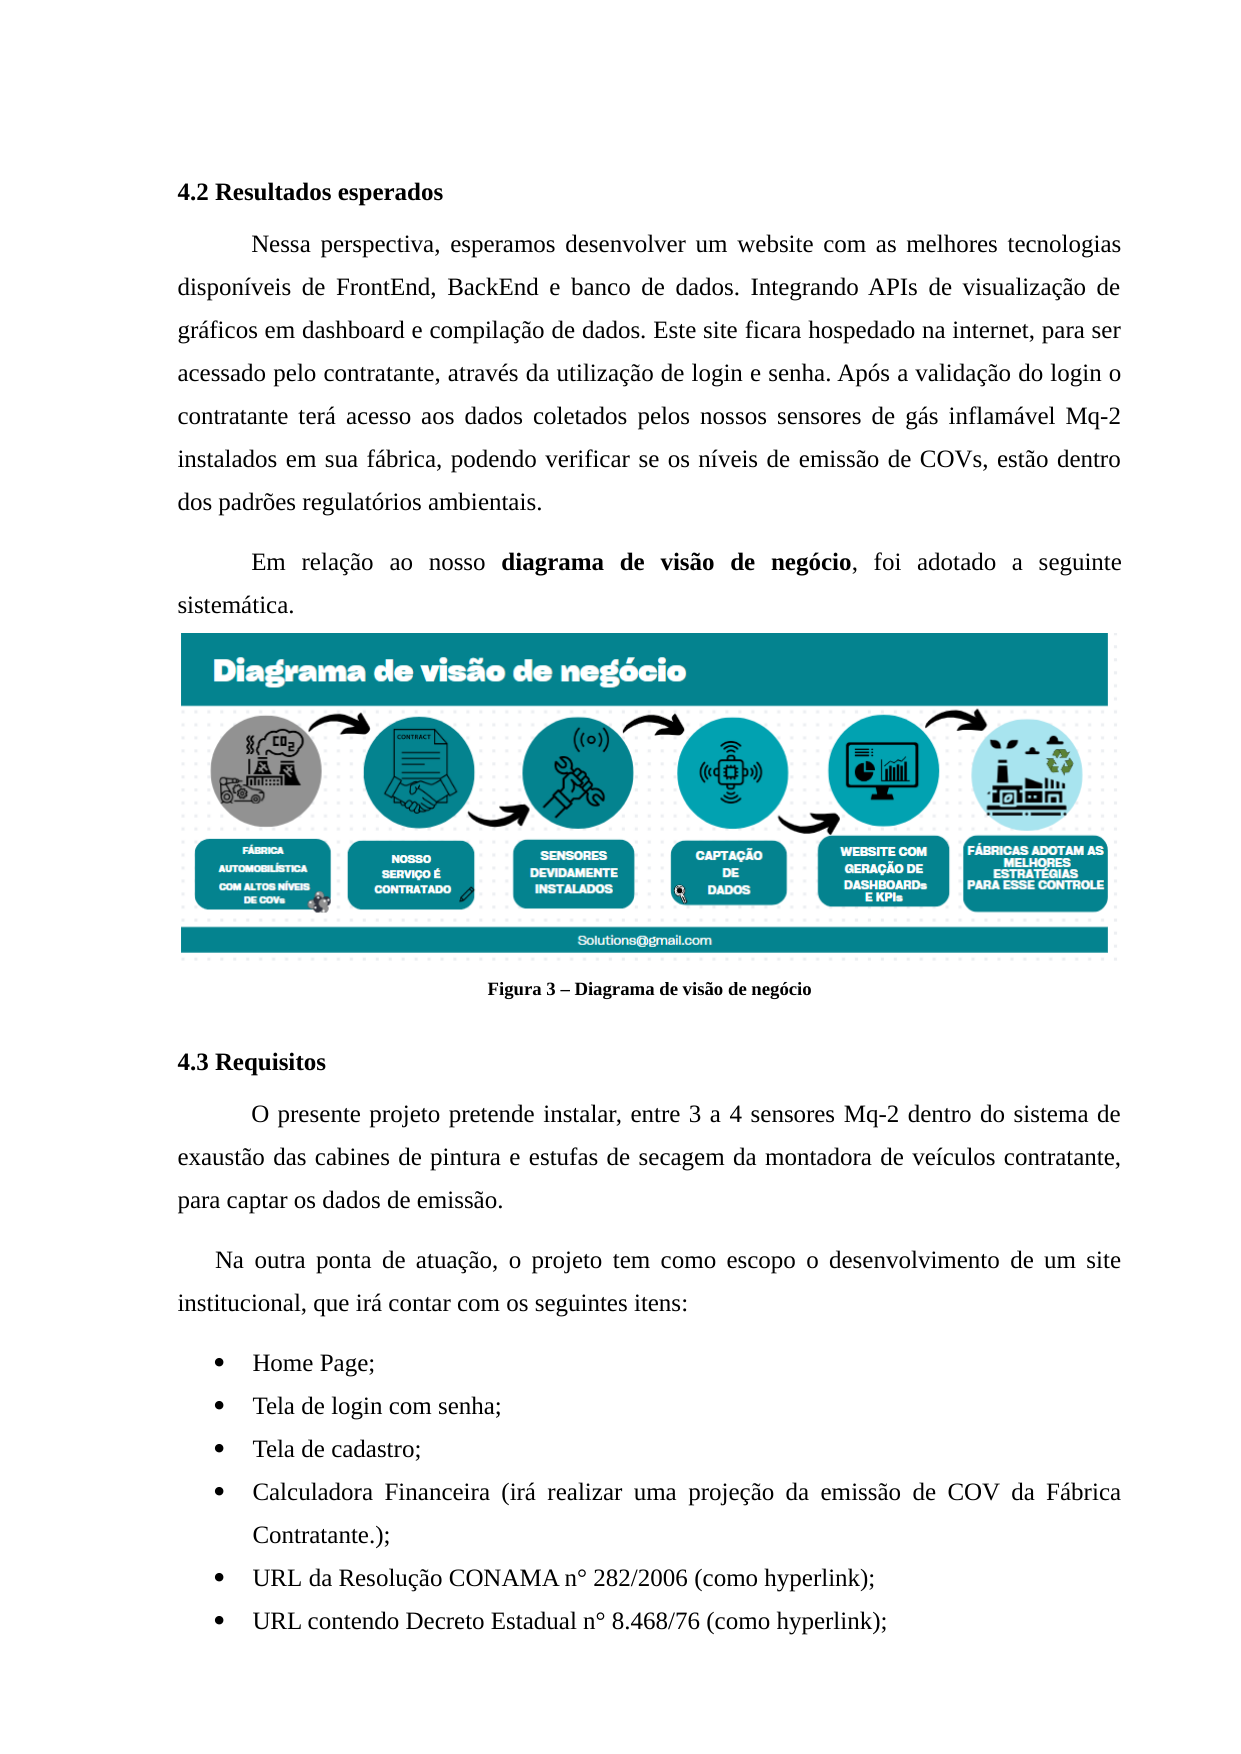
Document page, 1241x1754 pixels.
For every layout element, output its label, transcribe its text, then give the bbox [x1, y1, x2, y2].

list Home Page; [215, 1348, 1122, 1376]
text O presente projeto pretende instalar, entre 3 a 4 sensores Mq-2 dentro do sistema de exaustão das cabines de pintura e estufas de secagem da montadora de veículos contratante, para captar os dados de emissão. [177, 1099, 1122, 1214]
list URL da Resolução CONAMA n° 282/2006 (como hyperlink); [215, 1563, 1122, 1592]
text Figura 3 – Diagrama de visão de negócio [177, 977, 1122, 999]
text Na outra ponta de atuação, o projeto tem como escopo o desenvolvimento de um site institucional, que irá contar com os seguintes itens: [177, 1245, 1122, 1317]
list Calculadora Financeira (irá realizar uma projeção da emissão de COV da Fábrica Contratante.); [215, 1477, 1122, 1549]
list Tela de cadastro; [215, 1434, 1122, 1463]
list Tela de login com senha; [215, 1391, 1122, 1419]
picture [177, 633, 1123, 964]
subtitle 4.3 Requisitos [177, 1047, 1122, 1076]
text Nessa perspectiva, esperamos desenvolver um website com as melhores tecnologias disponíveis de FrontEnd, BackEnd e banco de dados. Integrando APIs de visualização de gráficos em dashboard e compilação de dados. Este site ficara hospedado na internet, para ser acessado pelo contratante, através da utilização de login e senha. Após a validação do login o contratante terá acesso aos dados coletados pelos nossos sensores de gás inflamável Mq-2 instalados em sua fábrica, podendo verificar se os níveis de emissão de COVs, estão dentro dos padrões regulatórios ambientais. [177, 229, 1122, 516]
subtitle 4.2 Resultados esperados [177, 177, 1122, 206]
list URL contendo Decreto Estadual n° 8.468/76 (como hyperlink); [215, 1606, 1122, 1635]
text Em relação ao nosso diagrama de visão de negócio, foi adotado a seguinte sistemática. [177, 547, 1122, 619]
